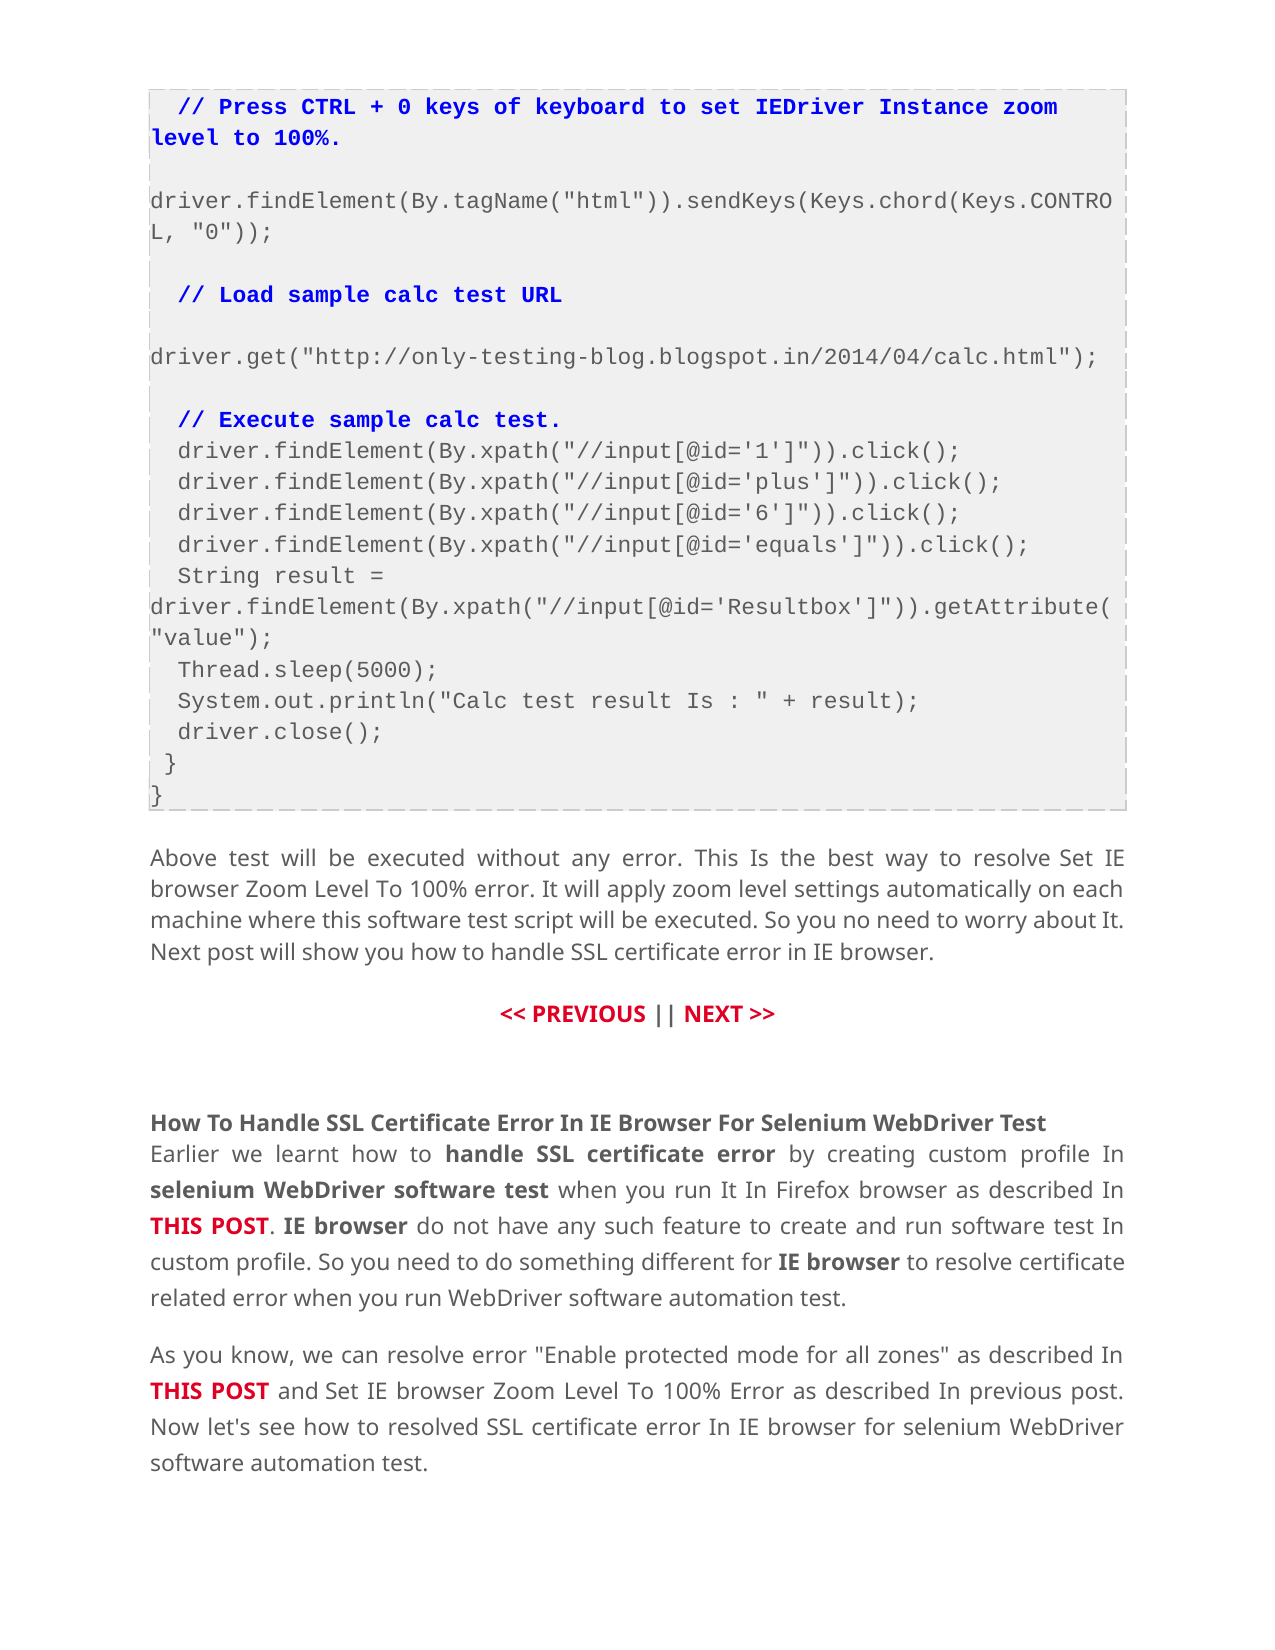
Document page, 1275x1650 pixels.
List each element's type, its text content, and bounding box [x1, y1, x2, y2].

text driver.get("http://only-testing-blog.blogspot.in/2014/04/calc.html"); [150, 309, 1125, 371]
text } [150, 746, 1125, 776]
text Above test will be executed without any error. This Is the best way to resolve Set IE browser Zoom Level To 100% error. It will apply zoom level settings automatically on each machine where this software test script will be executed. So you no need to worry about It. Next post will show you how to handle SSL certificate error in IE browser. [150, 842, 1125, 967]
text driver.close(); [150, 715, 1125, 746]
text } [148, 776, 1127, 811]
text // Load sample calc test URL [150, 278, 1125, 309]
text driver.findElement(By.xpath("//input[@id='plus']")).click(); [150, 465, 1125, 496]
text Thread.sleep(5000); [150, 653, 1125, 684]
text String result = driver.findElement(By.xpath("//input[@id='Resultbox']")).getAttribute("value"); [150, 559, 1125, 653]
text << PREVIOUS || NEXT >> [150, 967, 1125, 1029]
text System.out.println("Calc test result Is : " + result); [150, 684, 1125, 715]
text As you know, we can resolve error "Enable protected mode for all zones" as described In THIS POST and Set IE browser Zoom Level To 100% Error as described In previous post. Now let's see how to resolved SSL certificate error In IE browser for selenium WebDriver software automation test. [150, 1339, 1125, 1478]
text driver.findElement(By.xpath("//input[@id='equals']")).click(); [150, 528, 1125, 559]
text driver.findElement(By.tagName("html")).sendKeys(Keys.chord(Keys.CONTROL, "0")); [150, 153, 1125, 246]
text // Press CTRL + 0 keys of keyboard to set IEDriver Instance zoom level to 100%. [148, 89, 1127, 153]
subtitle How To Handle SSL Certificate Error In IE Browser For Selenium WebDriver Test [150, 1107, 1125, 1138]
text // Execute sample calc test. [150, 403, 1125, 434]
text Earlier we learnt how to handle SSL certificate error by creating custom profile In selenium WebDriver software test when you run It In Firefox browser as described In THIS POST. IE browser do not have any such feature to create and run software test In custom profile. So you need to do something different for IE browser to resolve certificate related error when you run WebDriver software automation test. [150, 1138, 1125, 1313]
text driver.findElement(By.xpath("//input[@id='1']")).click(); [150, 434, 1125, 465]
text driver.findElement(By.xpath("//input[@id='6']")).click(); [150, 496, 1125, 528]
